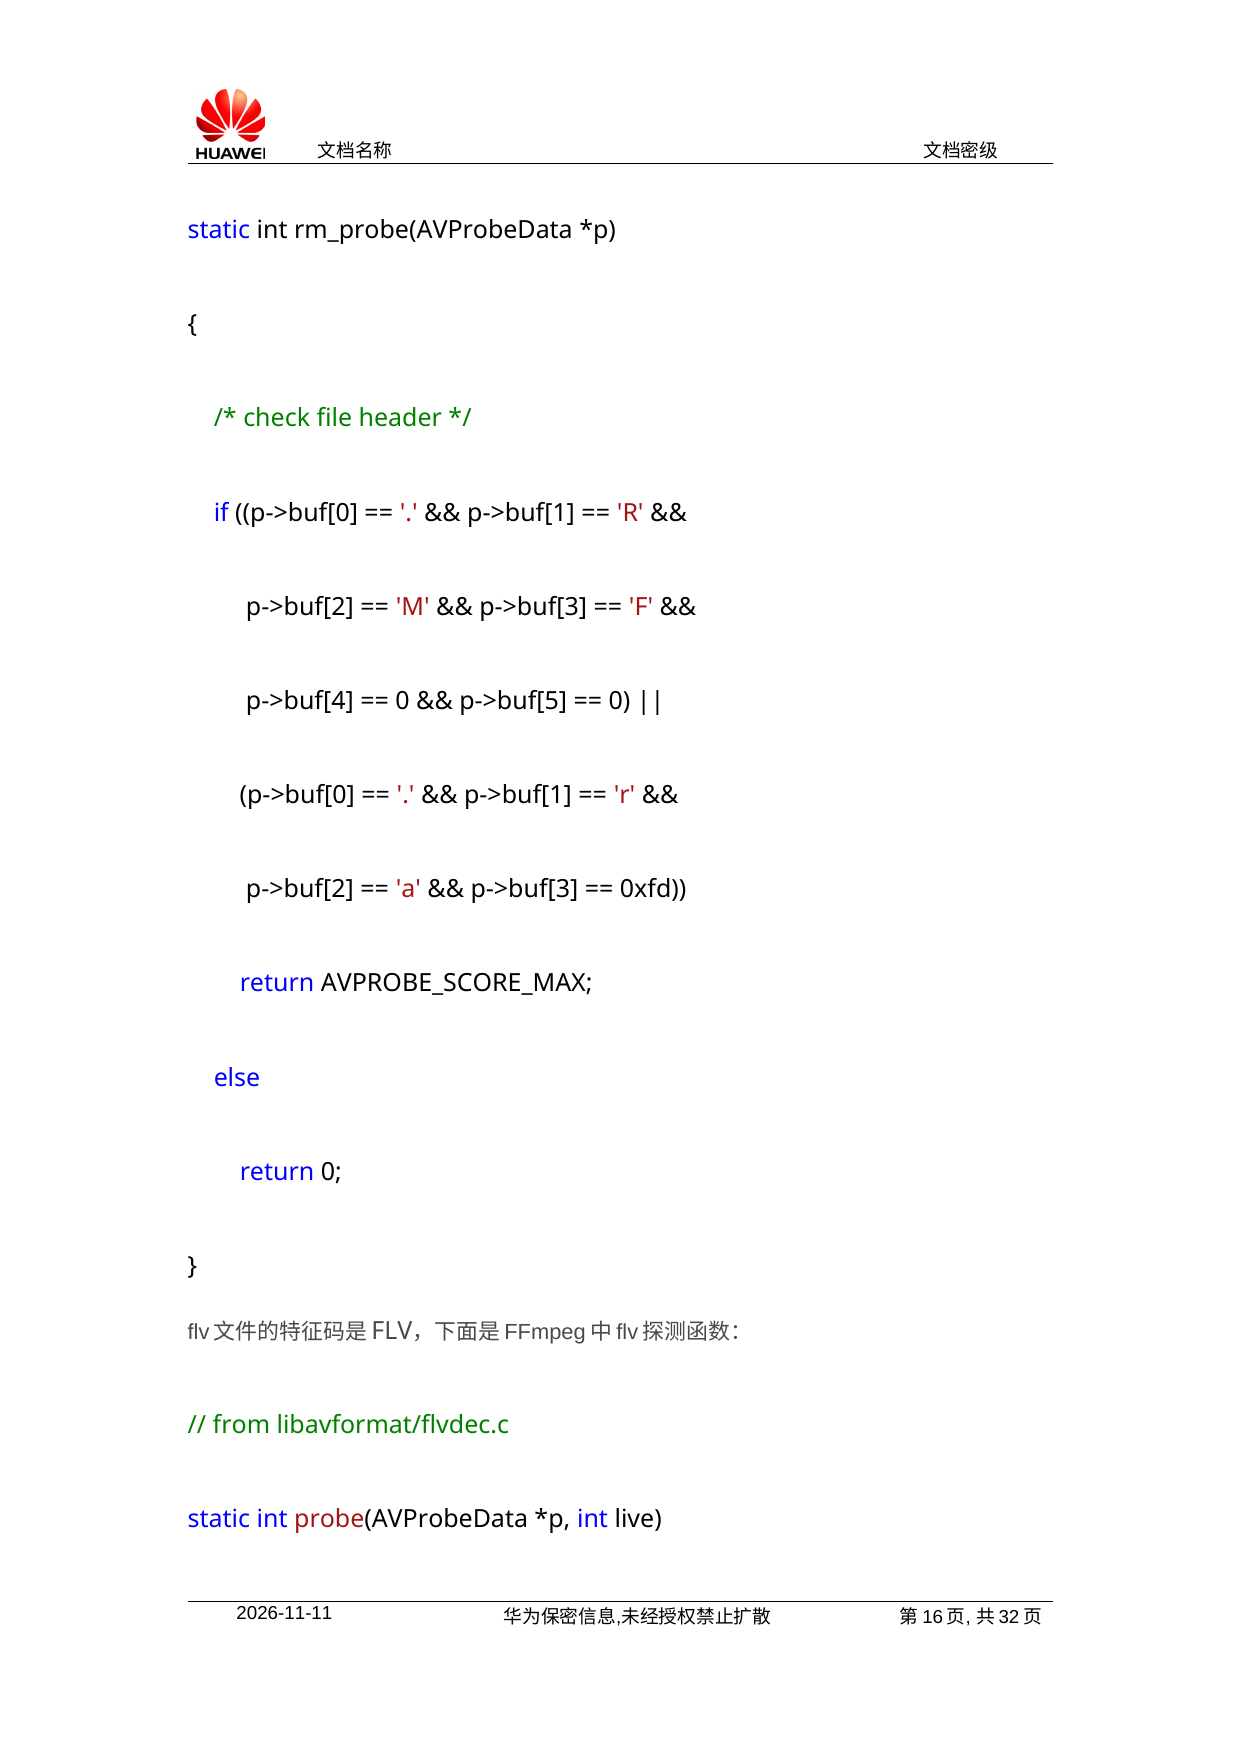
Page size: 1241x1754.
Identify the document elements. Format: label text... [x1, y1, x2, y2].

text p->buf[2] == 'M' && p->buf[3] == 'F' && [187, 573, 1053, 638]
text return 0; [187, 1138, 1053, 1203]
text p->buf[2] == 'a' && p->buf[3] == 0xfd)) [187, 855, 1053, 920]
text static int rm_probe(AVProbeData *p) [187, 196, 1053, 261]
text (p->buf[0] == '.' && p->buf[1] == 'r' && [187, 761, 1053, 826]
text { [187, 290, 1053, 355]
text else [187, 1044, 1053, 1109]
text /* check file header */ [187, 384, 1053, 449]
text flv文件的特征码是FLV，下面是FFmpeg中flv探测函数： [187, 1297, 1053, 1362]
text // from libavformat/flvdec.c [187, 1391, 1053, 1456]
text if ((p->buf[0] == '.' && p->buf[1] == 'R' && [187, 479, 1053, 544]
text p->buf[4] == 0 && p->buf[5] == 0) || [187, 667, 1053, 732]
picture [196, 89, 265, 159]
text return AVPROBE_SCORE_MAX; [187, 949, 1053, 1014]
text } [187, 1232, 1053, 1297]
text static int probe(AVProbeData *p, int live) [187, 1485, 1053, 1550]
